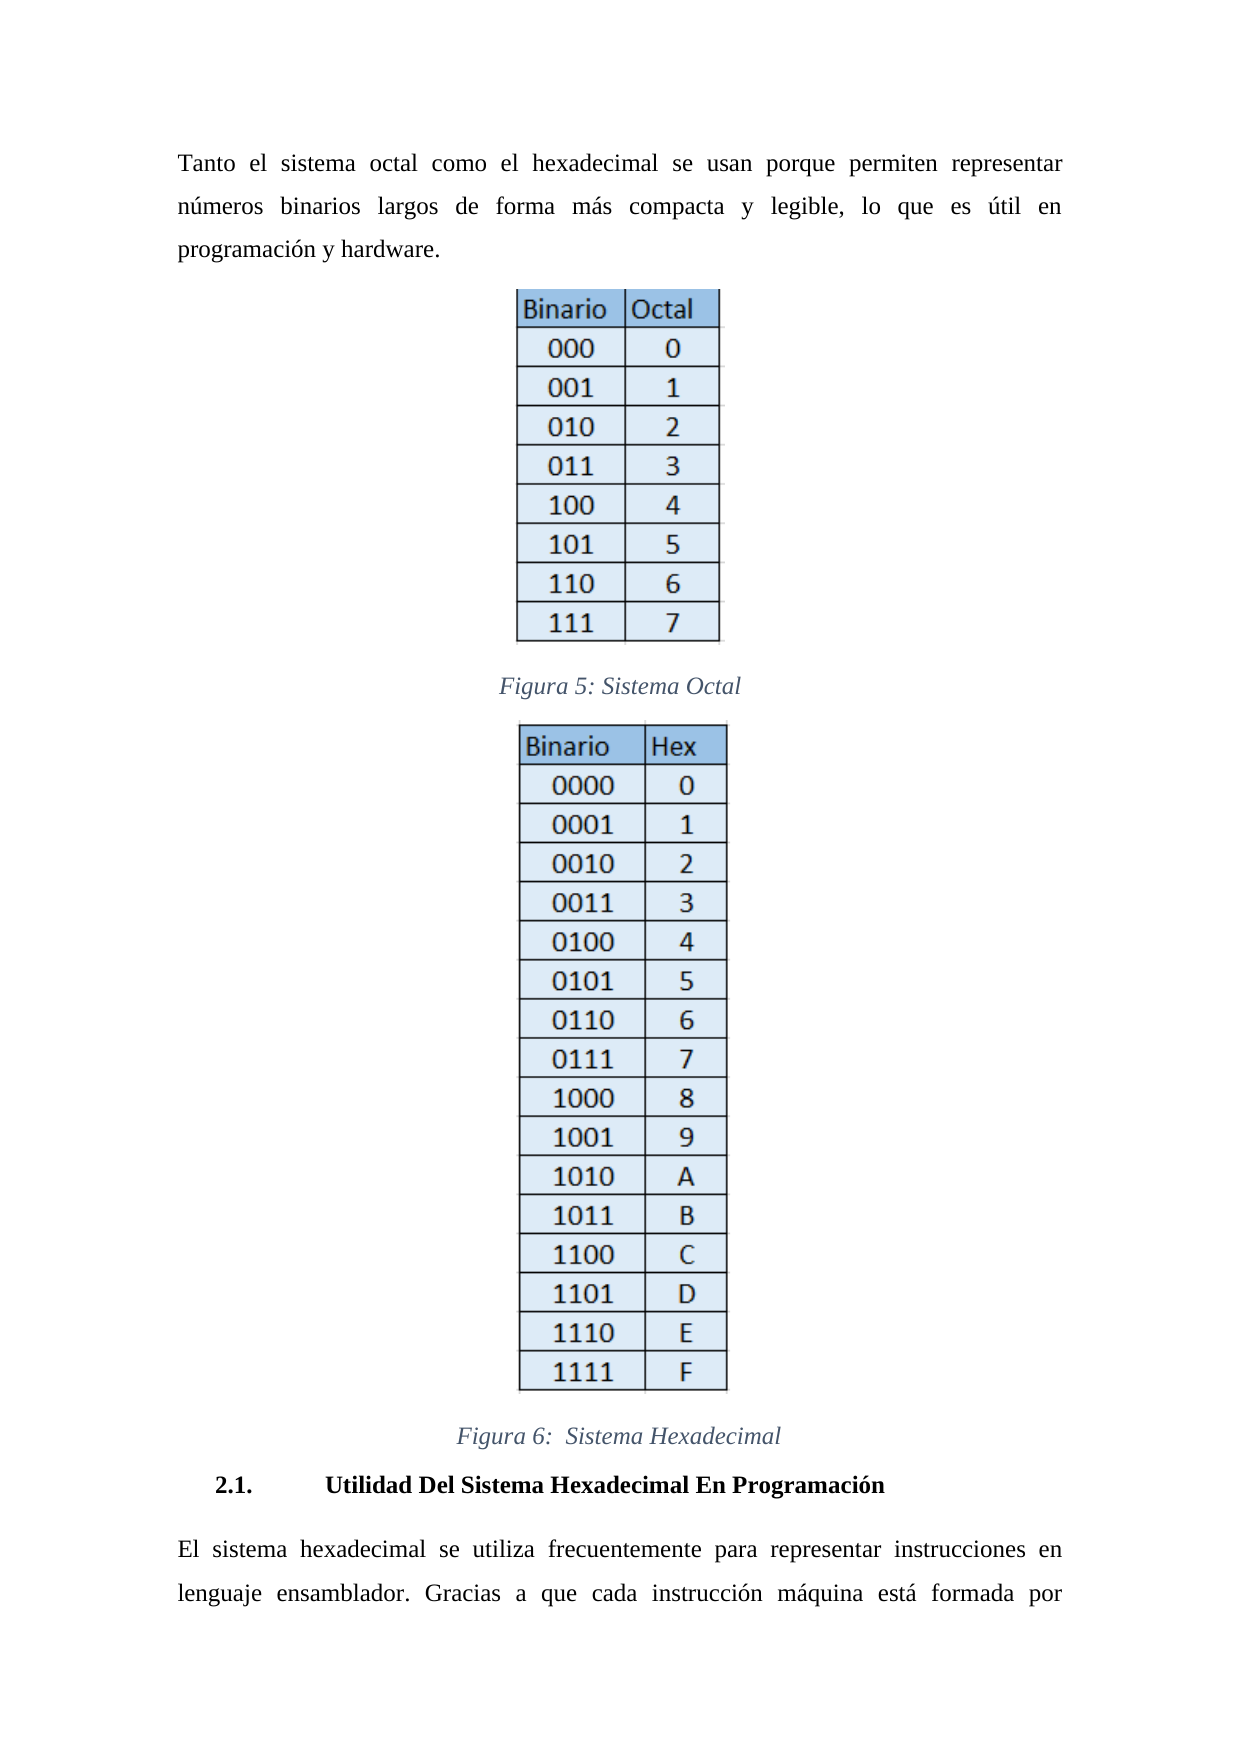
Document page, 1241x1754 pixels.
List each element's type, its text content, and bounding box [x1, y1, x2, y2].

text Figura 5: Sistema Octal [177, 671, 1063, 700]
subtitle Utilidad Del Sistema Hexadecimal En Programación [215, 1471, 1063, 1499]
picture [516, 720, 731, 1394]
picture [515, 289, 725, 645]
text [177, 1534, 1063, 1606]
text Figura 6: Sistema Hexadecimal [177, 1421, 1063, 1450]
text Tanto el sistema octal como el hexadecimal se usan porque permiten representar números binarios largos de forma más compacta y legible, lo que es útil en programación y hardware. [177, 148, 1063, 263]
